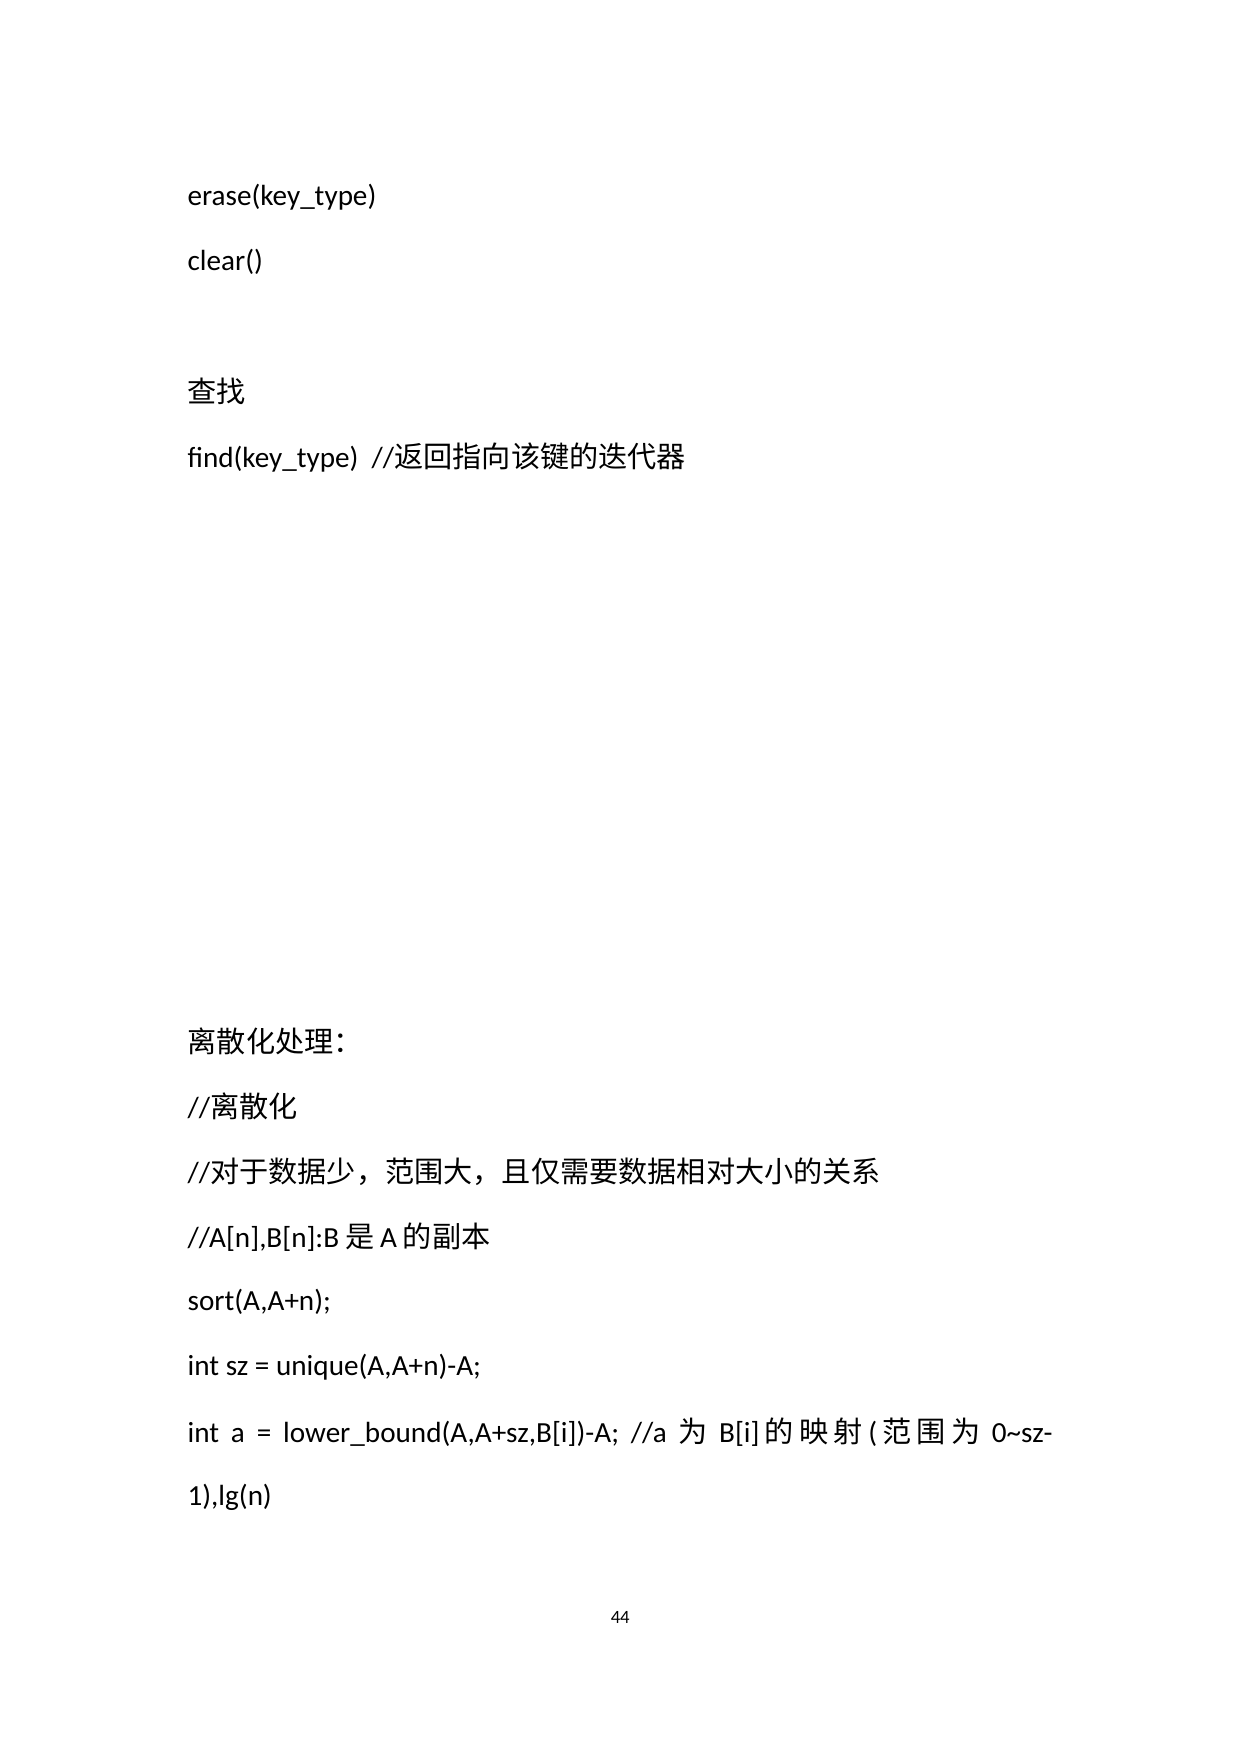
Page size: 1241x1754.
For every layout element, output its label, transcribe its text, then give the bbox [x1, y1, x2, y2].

text sort(A,A+n); [187, 1267, 1053, 1332]
text 查找 [187, 357, 1053, 422]
text //对于数据少，范围大，且仅需要数据相对大小的关系 [187, 1137, 1053, 1202]
text find(key_type) //返回指向该键的迭代器 [187, 422, 1053, 487]
text int a = lower_bound(A,A+sz,B[i])-A; //a为B[i]的映射(范围为0~sz-1),lg(n) [187, 1397, 1053, 1527]
text erase(key_type) [187, 162, 1053, 227]
text //离散化 [187, 1072, 1053, 1137]
text //A[n],B[n]:B是A的副本 [187, 1202, 1053, 1267]
text clear() [187, 227, 1053, 292]
text 离散化处理： [187, 1007, 1053, 1072]
text int sz = unique(A,A+n)-A; [187, 1332, 1053, 1397]
